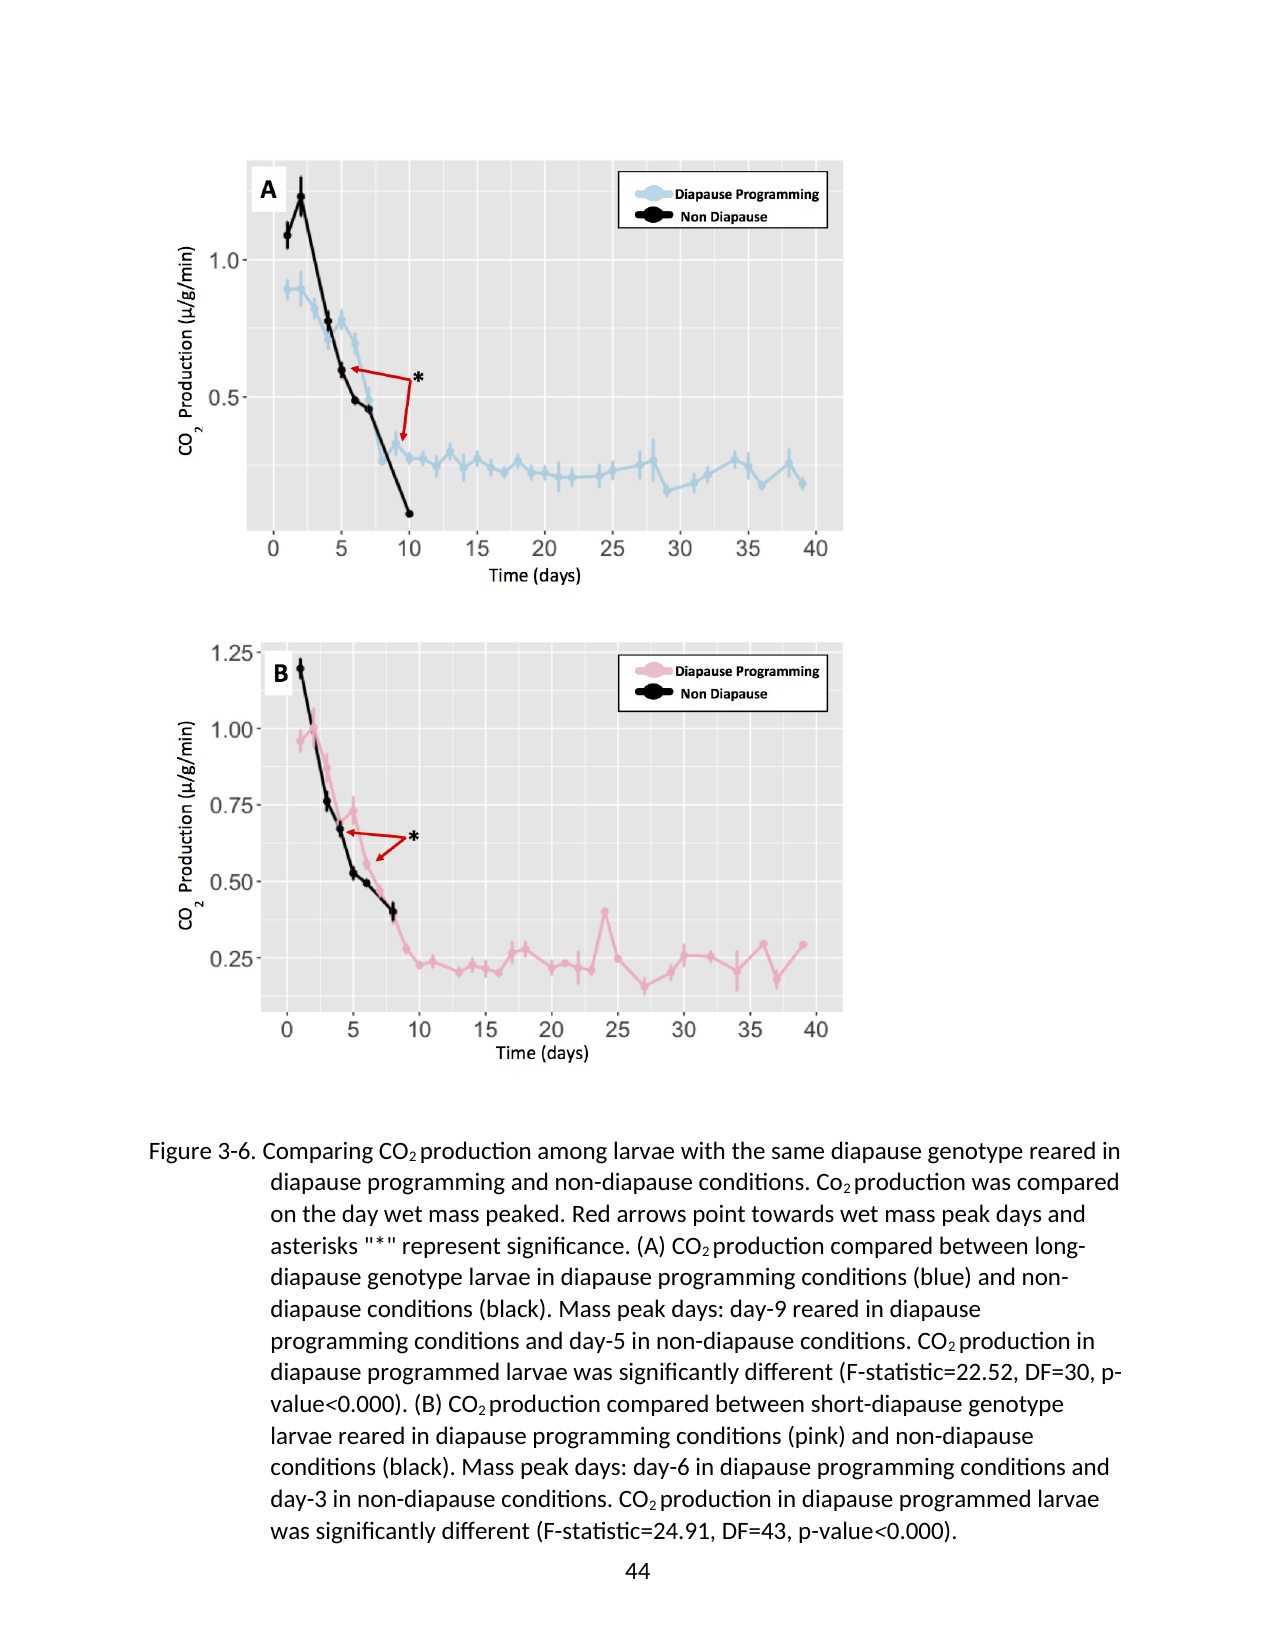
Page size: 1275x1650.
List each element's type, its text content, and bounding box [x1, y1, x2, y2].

text Figure 3-6. Comparing CO2 production among larvae with the same diapause genotype reared in diapause programming and non-diapause conditions. Co2 production was compared on the day wet mass peaked. Red arrows point towards wet mass peak days and asterisks "*" represent significance. (A) CO2 production compared between long-diapause genotype larvae in diapause programming conditions (blue) and non-diapause conditions (black). Mass peak days: day-9 reared in diapause programming conditions and day-5 in non-diapause conditions. CO2 production in diapause programmed larvae was significantly different (F-statistic=22.52, DF=30, p-value<0.000). (B) CO2 production compared between short-diapause genotype larvae reared in diapause programming conditions (pink) and non-diapause conditions (black). Mass peak days: day-6 in diapause programming conditions and day-3 in non-diapause conditions. CO2 production in diapause programmed larvae was significantly different (F-statistic=24.91, DF=43, p-value<0.000). [148, 1135, 1124, 1545]
picture [150, 124, 911, 1109]
